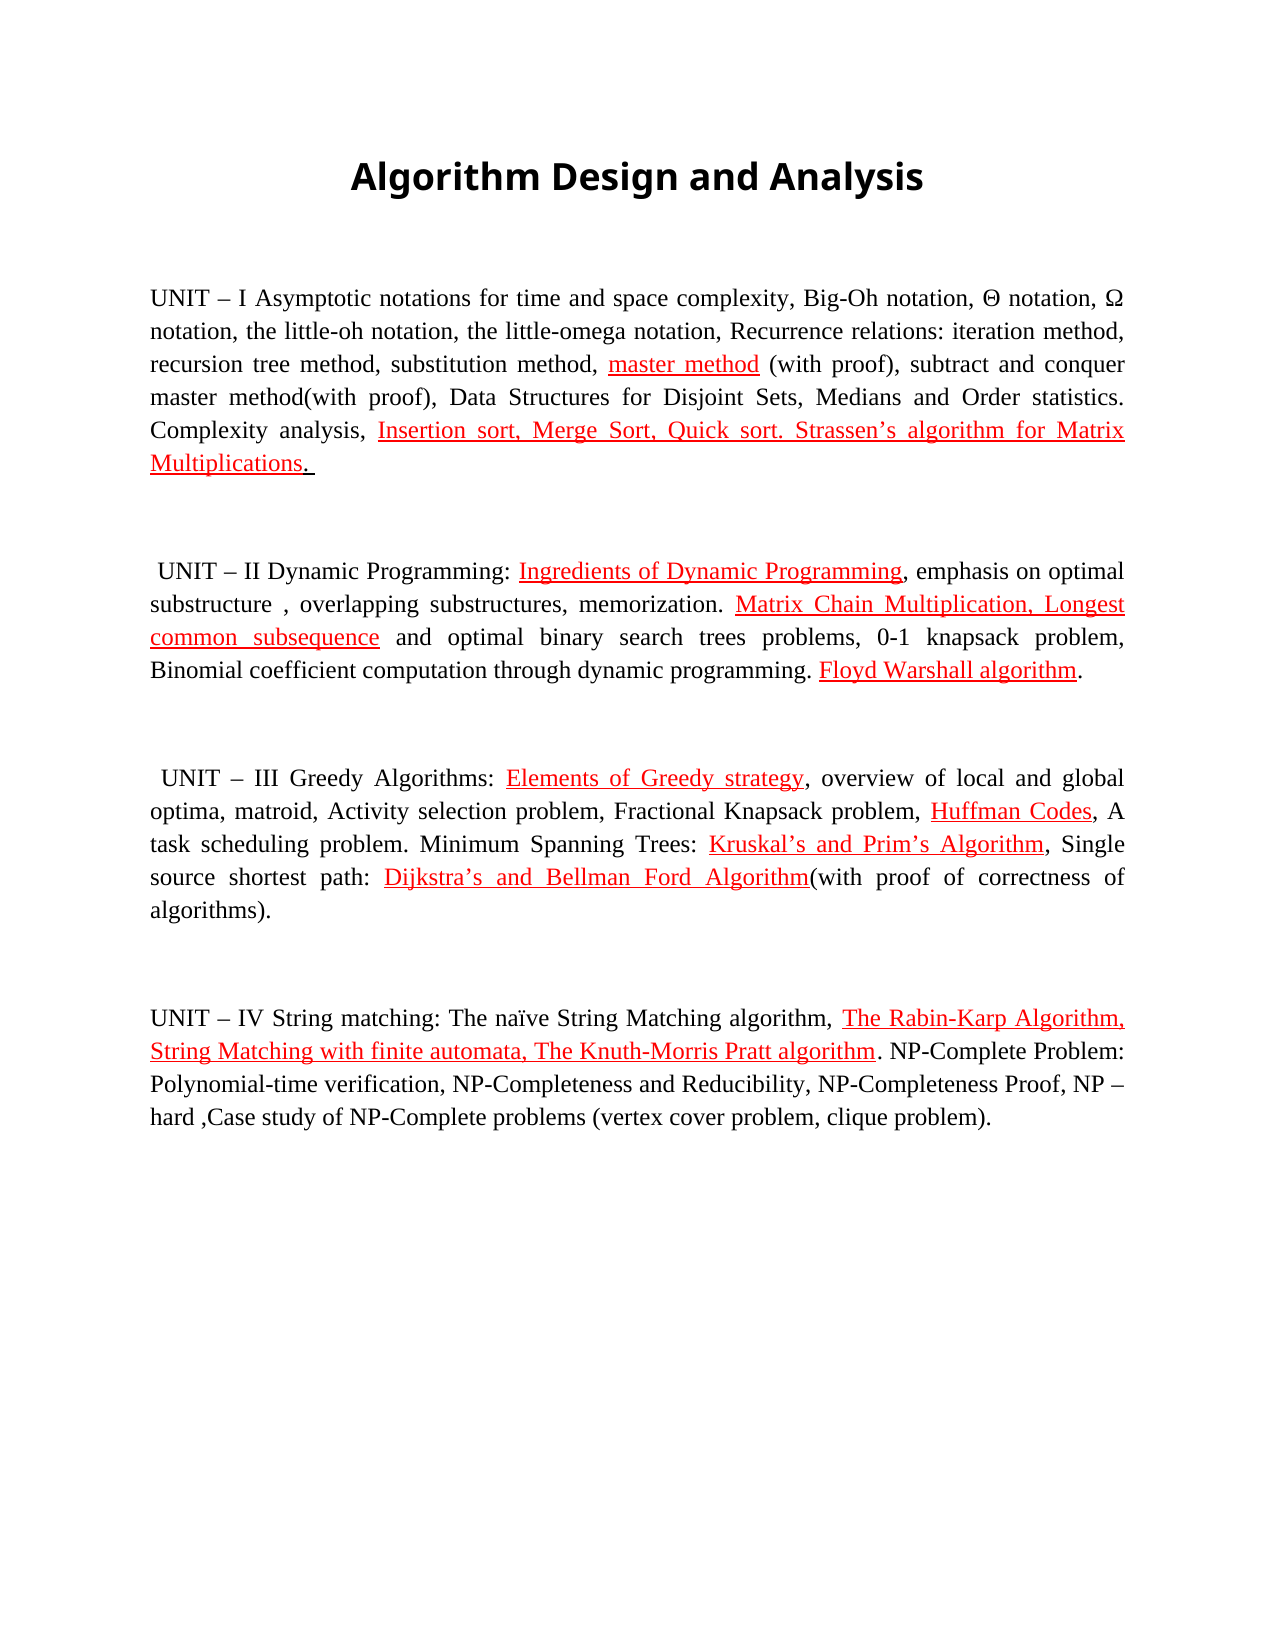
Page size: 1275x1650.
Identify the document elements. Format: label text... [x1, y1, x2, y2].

text UNIT – II Dynamic Programming: Ingredients of Dynamic Programming, emphasis on optimal substructure , overlapping substructures, memorization. Matrix Chain Multiplication, Longest common subsequence and optimal binary search trees problems, 0-1 knapsack problem, Binomial coefficient computation through dynamic programming. Floyd Warshall algorithm. [150, 556, 1125, 684]
text UNIT – I Asymptotic notations for time and space complexity, Big-Oh notation, Θ notation, Ω notation, the little-oh notation, the little-omega notation, Recurrence relations: iteration method, recursion tree method, substitution method, master method (with proof), subtract and conquer master method(with proof), Data Structures for Disjoint Sets, Medians and Order statistics. Complexity analysis, Insertion sort, Merge Sort, Quick sort. Strassen’s algorithm for Matrix Multiplications. [150, 283, 1125, 477]
text Algorithm Design and Analysis [150, 150, 1125, 201]
text UNIT – III Greedy Algorithms: Elements of Greedy strategy, overview of local and global optima, matroid, Activity selection problem, Fractional Knapsack problem, Huffman Codes, A task scheduling problem. Minimum Spanning Trees: Kruskal’s and Prim’s Algorithm, Single source shortest path: Dijkstra’s and Bellman Ford Algorithm(with proof of correctness of algorithms). [150, 763, 1125, 924]
text UNIT – IV String matching: The naïve String Matching algorithm, The Rabin-Karp Algorithm, String Matching with finite automata, The Knuth-Morris Pratt algorithm. NP-Complete Problem: Polynomial-time verification, NP-Completeness and Reducibility, NP-Completeness Proof, NP –hard ,Case study of NP-Complete problems (vertex cover problem, clique problem). [150, 1003, 1125, 1131]
